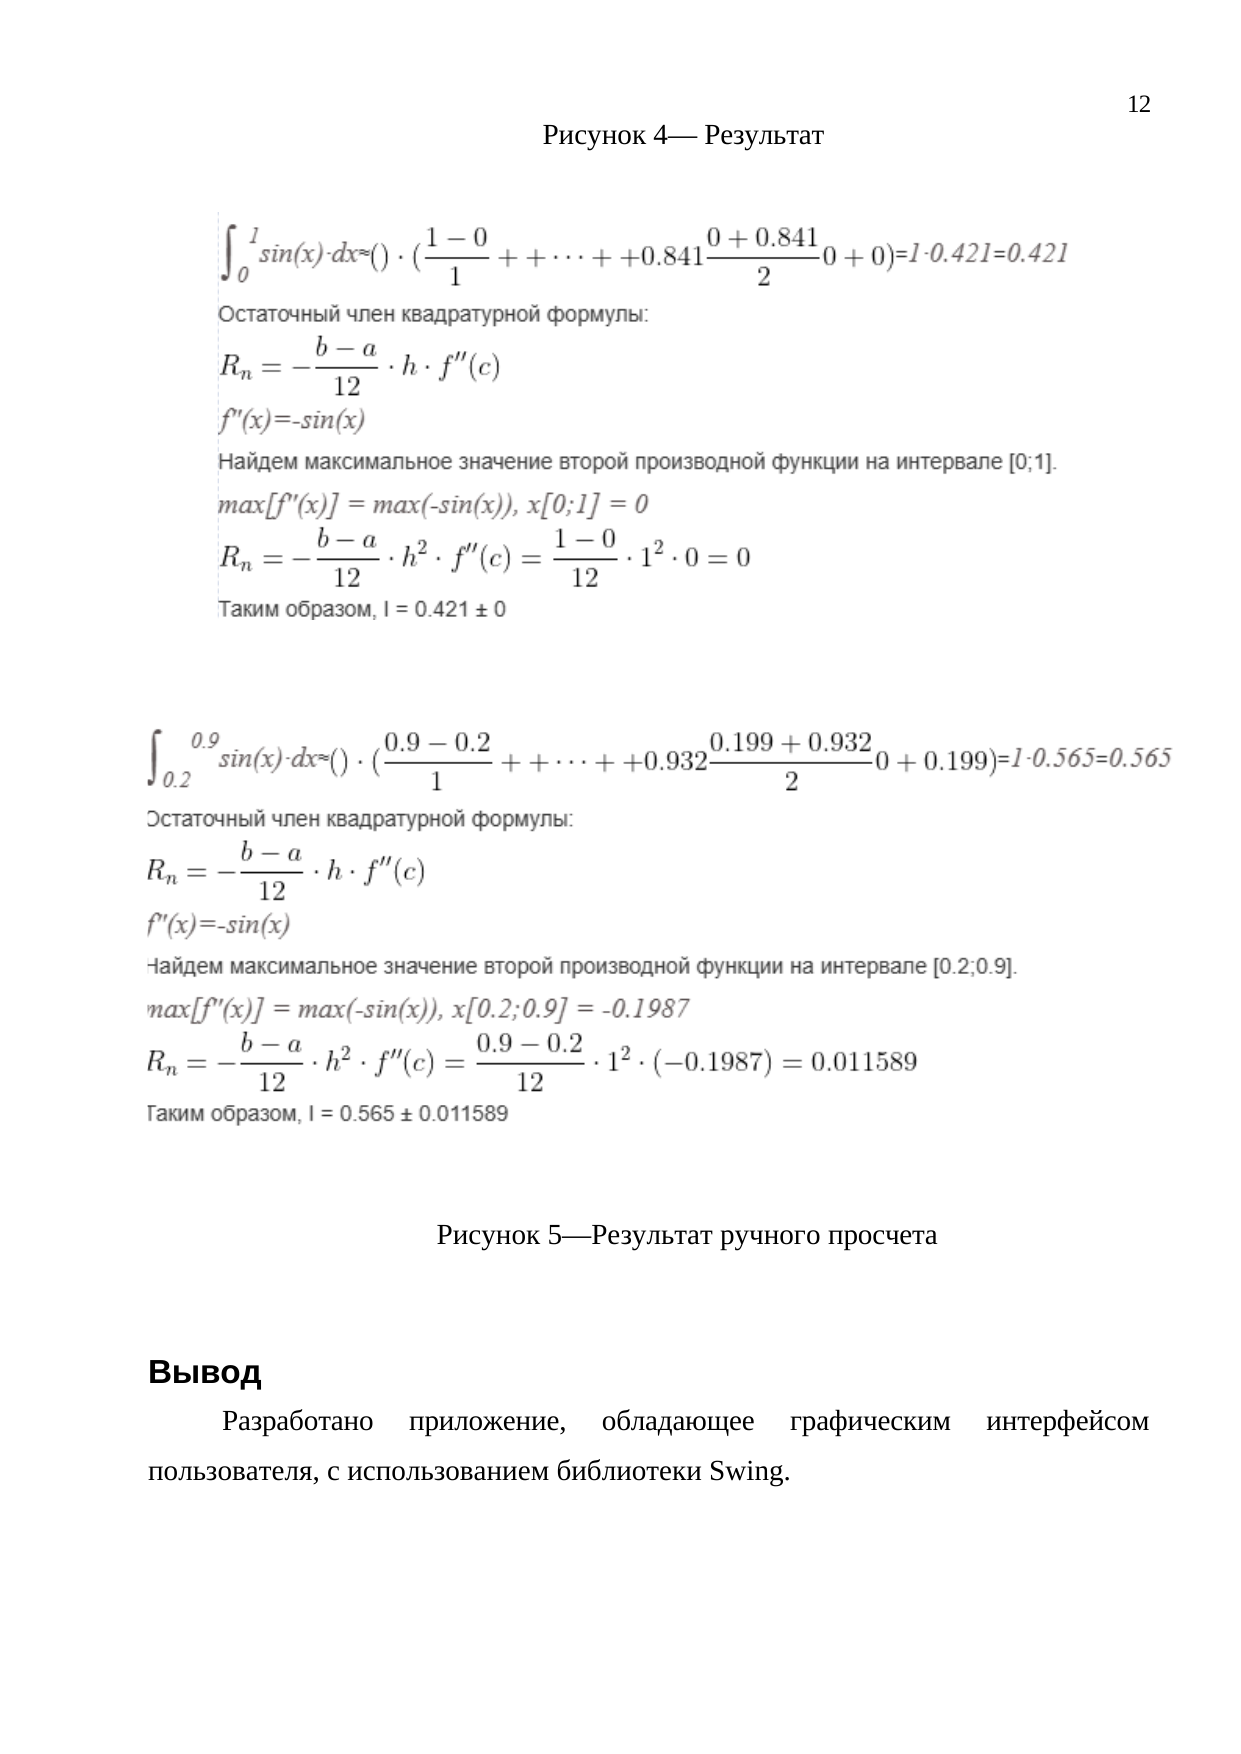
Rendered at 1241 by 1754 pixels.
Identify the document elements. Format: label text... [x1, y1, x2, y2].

text Рисунок 4— Результат [217, 117, 1149, 150]
picture [217, 212, 1097, 620]
picture [147, 706, 1240, 1151]
text Вывод [148, 1352, 1166, 1390]
text Разработано приложение, обладающее графическим интерфейсом пользователя, с использованием библиотеки Swing. [148, 1403, 1152, 1487]
text Рисунок 5—Результат ручного просчета [207, 1217, 1166, 1251]
